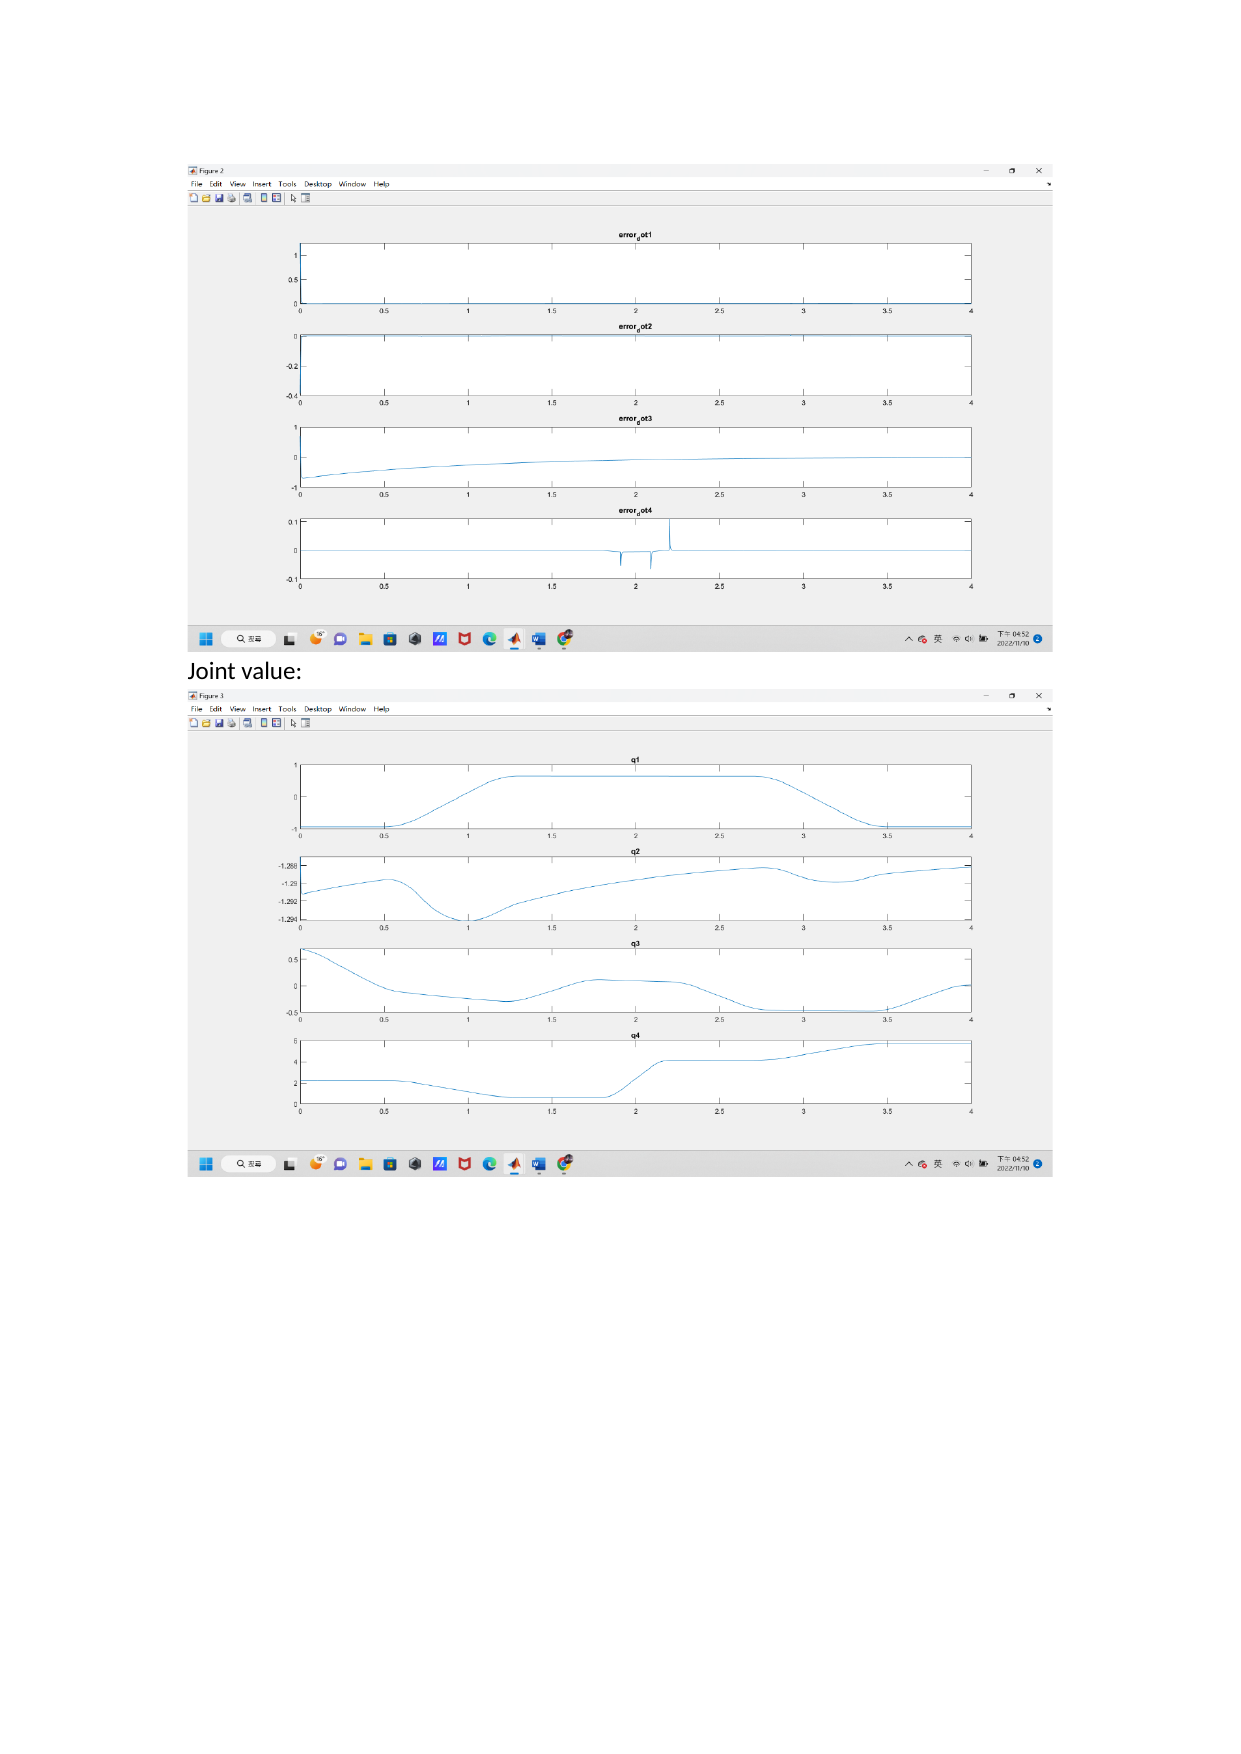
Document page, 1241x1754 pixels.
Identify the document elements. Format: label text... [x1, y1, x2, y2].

text Joint value: [187, 652, 1053, 689]
picture [187, 164, 1053, 652]
picture [187, 689, 1053, 1177]
